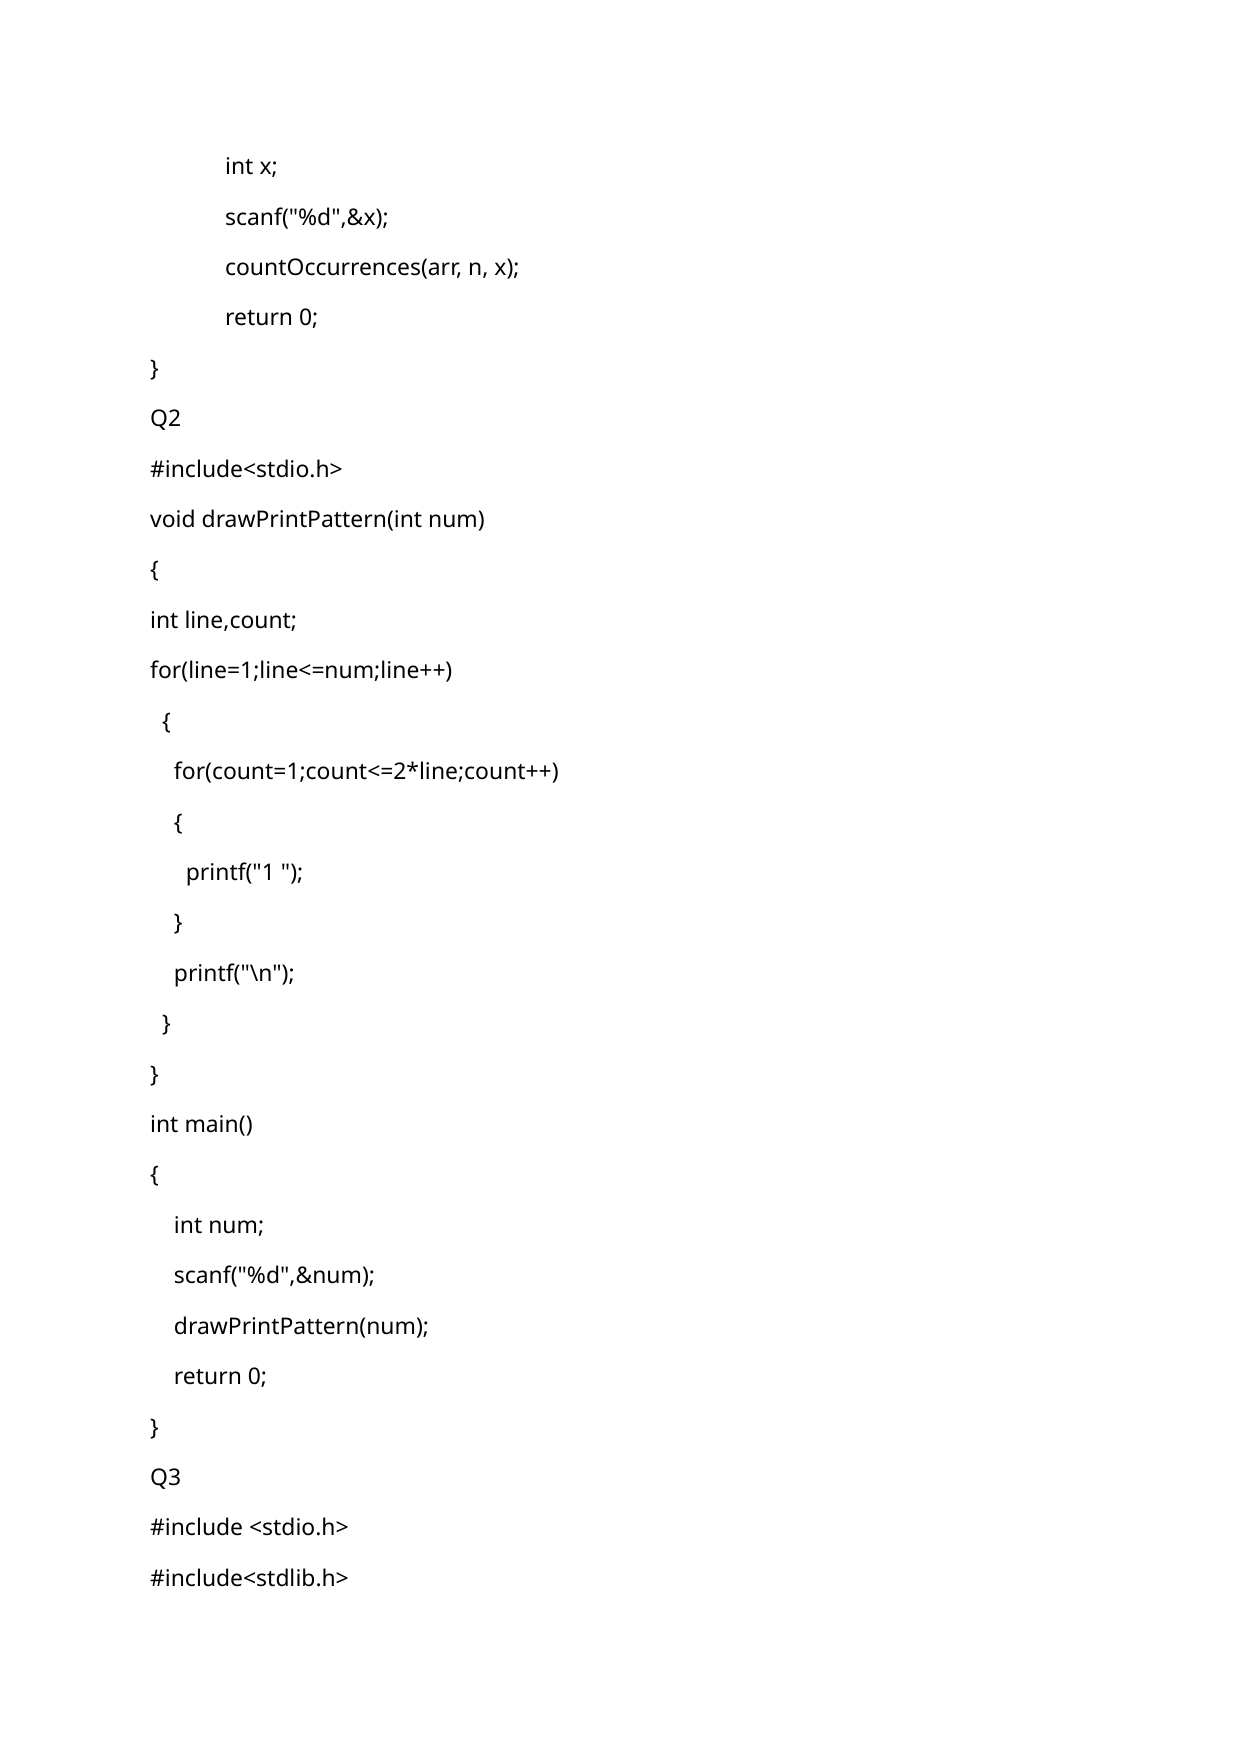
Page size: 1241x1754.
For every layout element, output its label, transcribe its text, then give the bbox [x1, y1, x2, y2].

text return 0; [150, 301, 1090, 332]
text printf("1 "); [150, 856, 1090, 887]
text } [150, 906, 1090, 937]
text int line,count; [150, 604, 1090, 635]
text #include<stdlib.h> [150, 1562, 1090, 1593]
text #include<stdio.h> [150, 452, 1090, 484]
text Q2 [150, 402, 1090, 433]
text for(count=1;count<=2*line;count++) [150, 755, 1090, 786]
text Q3 [150, 1461, 1090, 1492]
text { [150, 805, 1090, 837]
text int main() [150, 1108, 1090, 1139]
text drawPrintPattern(num); [150, 1309, 1090, 1341]
text { [150, 553, 1090, 584]
text scanf("%d",&num); [150, 1259, 1090, 1290]
text countOccurrences(arr, n, x); [150, 251, 1090, 282]
text void drawPrintPattern(int num) [150, 503, 1090, 534]
text printf("\n"); [150, 957, 1090, 988]
text int x; [150, 150, 1090, 181]
text #include <stdio.h> [150, 1511, 1090, 1542]
text for(line=1;line<=num;line++) [150, 654, 1090, 685]
text return 0; [150, 1360, 1090, 1391]
text } [150, 1410, 1090, 1442]
text } [150, 1057, 1090, 1089]
text } [150, 352, 1090, 383]
text int num; [150, 1209, 1090, 1240]
text { [150, 704, 1090, 736]
text { [150, 1158, 1090, 1189]
text } [150, 1007, 1090, 1038]
text scanf("%d",&x); [150, 200, 1090, 232]
